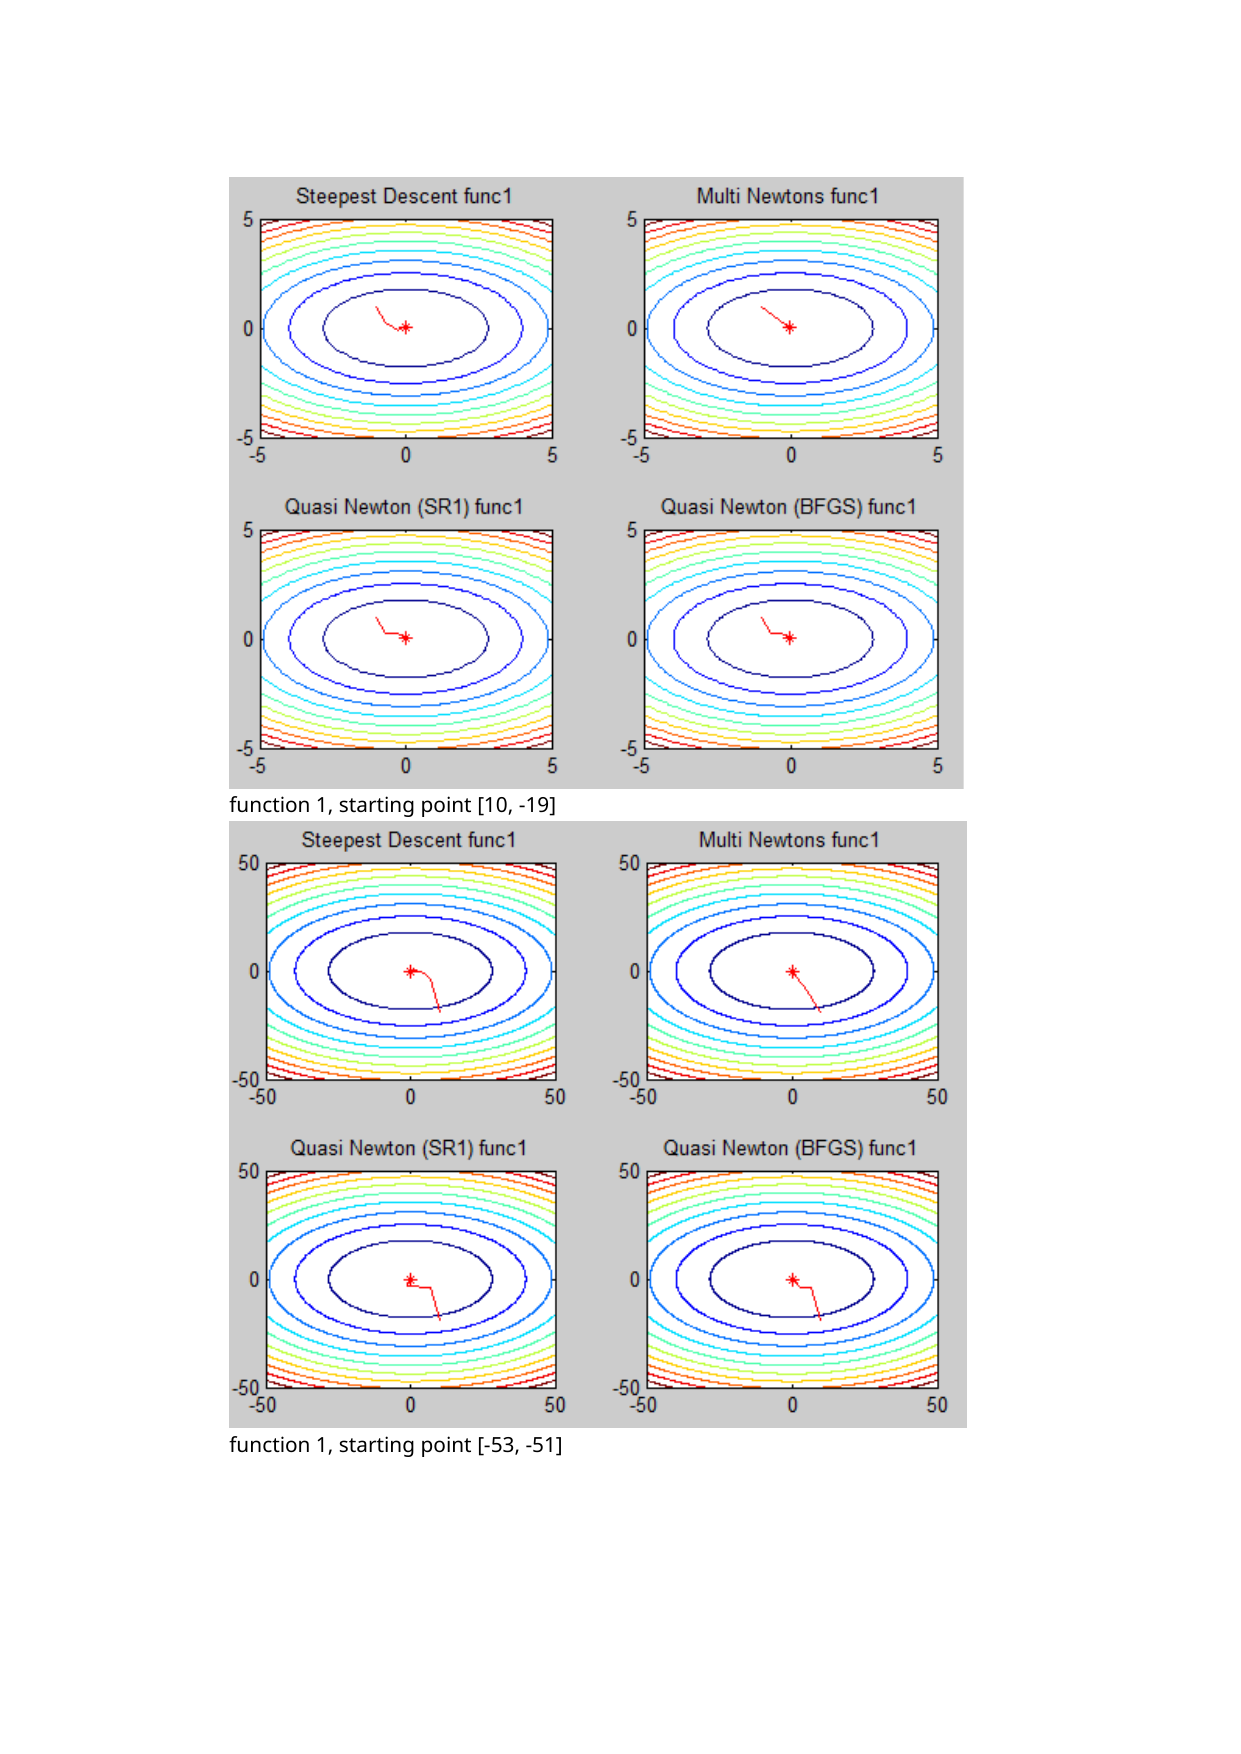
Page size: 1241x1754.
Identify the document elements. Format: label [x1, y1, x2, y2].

list [192, 177, 1090, 1458]
picture [229, 821, 967, 1428]
picture [229, 177, 964, 789]
